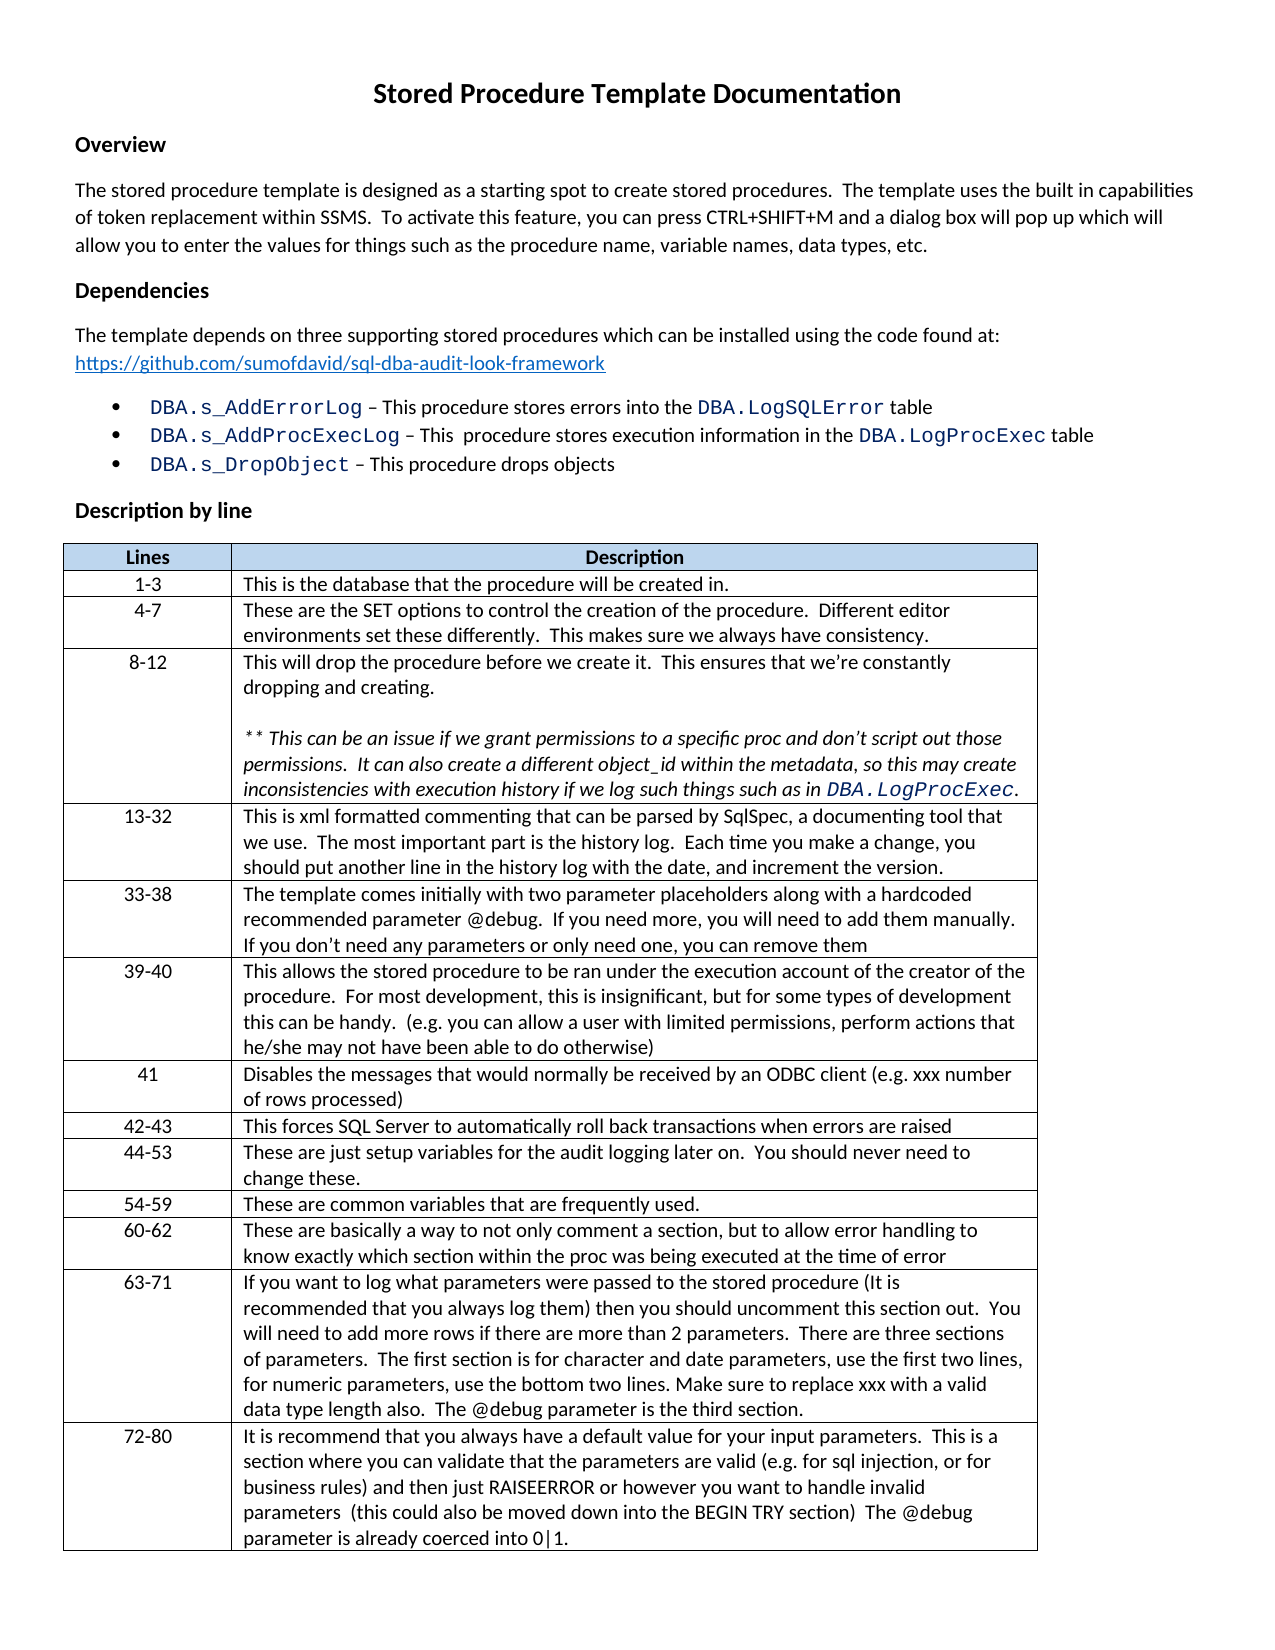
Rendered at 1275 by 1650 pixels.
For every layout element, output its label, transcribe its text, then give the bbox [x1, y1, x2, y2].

table_cell This will drop the procedure before we create it. This ensures that we’re constantly dropping and creating. ** This can be an issue if we grant permissions to a specific proc and don’t script out those permissions. It can also create a different object_id within the metadata, so this may create inconsistencies with execution history if we log such things such as in DBA.LogProcExec. [232, 649, 1037, 803]
table_cell This is the database that the procedure will be created in. [232, 571, 1037, 596]
list DBA.s_DropObject – This procedure drops objects [112, 451, 1200, 478]
list DBA.s_AddProcExecLog – This procedure stores execution information in the DBA.LogProcExec table [112, 423, 1200, 449]
table_cell The template comes initially with two parameter placeholders along with a hardcoded recommended parameter @debug. If you need more, you will need to add them manually. If you don’t need any parameters or only need one, you can remove them [232, 881, 1037, 957]
table_cell 41 [64, 1061, 231, 1112]
table_cell 4-7 [64, 597, 231, 648]
table_cell 13-32 [64, 804, 231, 880]
table_header Lines [64, 544, 231, 570]
list DBA.s_AddErrorLog – This procedure stores errors into the DBA.LogSQLError table [112, 394, 1200, 421]
table_header Description [232, 544, 1037, 570]
table_cell It is recommend that you always have a default value for your input parameters. This is a section where you can validate that the parameters are valid (e.g. for sql injection, or for business rules) and then just RAISEERROR or however you want to handle invalid parameters (this could also be moved down into the BEGIN TRY section) The @debug parameter is already coerced into 0|1. [232, 1423, 1037, 1550]
text Stored Procedure Template Documentation [75, 75, 1200, 111]
table_cell These are the SET options to control the creation of the procedure. Different editor environments set these differently. This makes sure we always have consistency. [232, 597, 1037, 648]
table_cell These are common variables that are frequently used. [232, 1191, 1037, 1217]
text Dependencies [75, 276, 1200, 304]
table_cell 63-71 [64, 1270, 231, 1422]
table_cell If you want to log what parameters were passed to the stored procedure (It is recommended that you always log them) then you should uncomment this section out. You will need to add more rows if there are more than 2 parameters. There are three sections of parameters. The first section is for character and date parameters, use the first two lines, for numeric parameters, use the bottom two lines. Make sure to replace xxx with a valid data type length also. The @debug parameter is the third section. [232, 1270, 1037, 1422]
text The template depends on three supporting stored procedures which can be installed using the code found at: https://github.com/sumofdavid/sql-dba-audit-look-framework [75, 323, 1200, 376]
table_cell These are basically a way to not only comment a section, but to allow error handling to know exactly which section within the proc was being executed at the time of error [232, 1218, 1037, 1268]
table_cell 54-59 [64, 1191, 231, 1217]
table_cell 42-43 [64, 1113, 231, 1138]
table_cell 60-62 [64, 1218, 231, 1268]
table_cell This forces SQL Server to automatically roll back transactions when errors are raised [232, 1113, 1037, 1138]
text The stored procedure template is designed as a starting spot to create stored procedures. The template uses the built in capabilities of token replacement within SSMS. To activate this feature, you can press CTRL+SHIFT+M and a dialog box will pop up which will allow you to enter the values for things such as the procedure name, variable names, data types, etc. [75, 177, 1200, 257]
text Overview [75, 130, 1200, 158]
table_cell 72-80 [64, 1423, 231, 1550]
table_cell 44-53 [64, 1139, 231, 1190]
table_cell This is xml formatted commenting that can be parsed by SqlSpec, a documenting tool that we use. The most important part is the history log. Each time you make a change, you should put another line in the history log with the date, and increment the version. [232, 804, 1037, 880]
text Description by line [75, 496, 1200, 524]
table_cell 8-12 [64, 649, 231, 803]
table_cell These are just setup variables for the audit logging later on. You should never need to change these. [232, 1139, 1037, 1190]
table_cell 33-38 [64, 881, 231, 957]
table_cell Disables the messages that would normally be received by an ODBC client (e.g. xxx number of rows processed) [232, 1061, 1037, 1112]
table_cell 39-40 [64, 958, 231, 1060]
table_cell This allows the stored procedure to be ran under the execution account of the creator of the procedure. For most development, this is insignificant, but for some types of development this can be handy. (e.g. you can allow a user with limited permissions, perform actions that he/she may not have been able to do otherwise) [232, 958, 1037, 1060]
table_cell 1-3 [64, 571, 231, 596]
